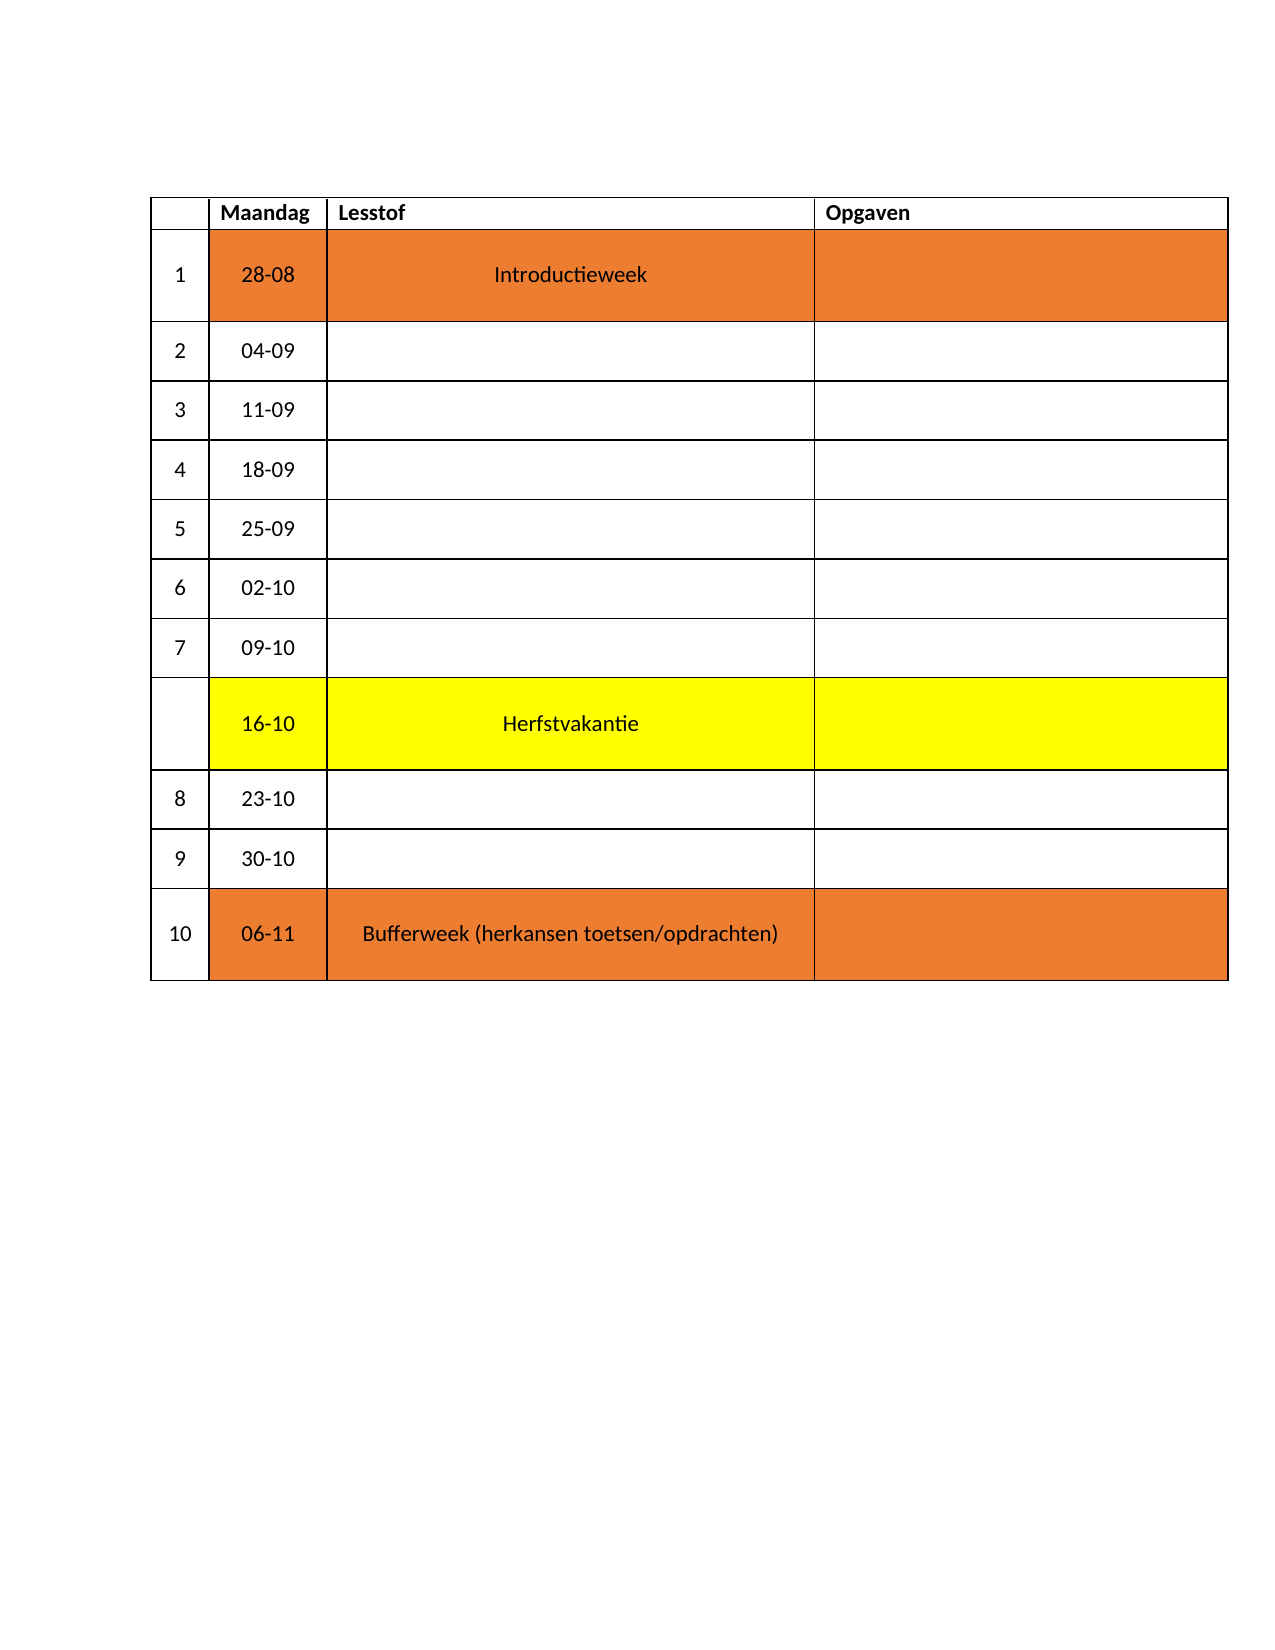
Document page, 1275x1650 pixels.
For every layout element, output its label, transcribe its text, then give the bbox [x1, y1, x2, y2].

table_cell 11-09 [210, 382, 326, 439]
table_header [152, 198, 209, 228]
table_cell 3 [152, 382, 208, 439]
table_cell [815, 322, 1227, 380]
table_cell [328, 560, 814, 617]
table_cell 1 [152, 230, 208, 321]
table_cell 18-09 [210, 441, 326, 499]
table_cell Bufferweek (herkansen toetsen/opdrachten) [328, 889, 814, 980]
table_cell 8 [152, 771, 208, 828]
table_cell 7 [152, 619, 208, 677]
table_cell 6 [152, 560, 208, 617]
table_cell [328, 441, 814, 499]
table_cell 30-10 [210, 830, 326, 888]
table_cell 06-11 [210, 889, 326, 980]
table_cell 16-10 [210, 678, 326, 769]
table_cell [328, 771, 814, 828]
table_cell 23-10 [210, 771, 326, 828]
table_cell [328, 322, 814, 380]
table_cell [815, 678, 1227, 769]
table_cell [815, 830, 1227, 888]
table_cell Introductieweek [328, 230, 814, 321]
table_cell [328, 830, 814, 888]
table_cell 09-10 [210, 619, 326, 677]
table_cell [815, 230, 1227, 321]
table_header Maandag [210, 198, 327, 228]
table_cell 02-10 [210, 560, 326, 617]
table_cell [815, 889, 1227, 980]
table_cell [815, 441, 1227, 499]
table_cell [815, 382, 1227, 439]
table_cell 04-09 [210, 322, 326, 380]
table_header Opgaven [815, 198, 1227, 228]
table_cell [328, 382, 814, 439]
table_cell [815, 560, 1227, 617]
table_cell 9 [152, 830, 208, 888]
table_cell [328, 619, 814, 677]
table_cell [815, 771, 1227, 828]
table_cell Herfstvakantie [328, 678, 814, 769]
table_cell 28-08 [210, 230, 326, 321]
table_cell 5 [152, 500, 208, 558]
table_cell [152, 678, 208, 769]
table_cell [815, 619, 1227, 677]
table_cell 10 [152, 889, 208, 980]
table_cell [328, 500, 814, 558]
table_cell [815, 500, 1227, 558]
table_cell 25-09 [210, 500, 326, 558]
table_cell 4 [152, 441, 208, 499]
table_header Lesstof [328, 198, 814, 228]
table_cell 2 [152, 322, 208, 380]
